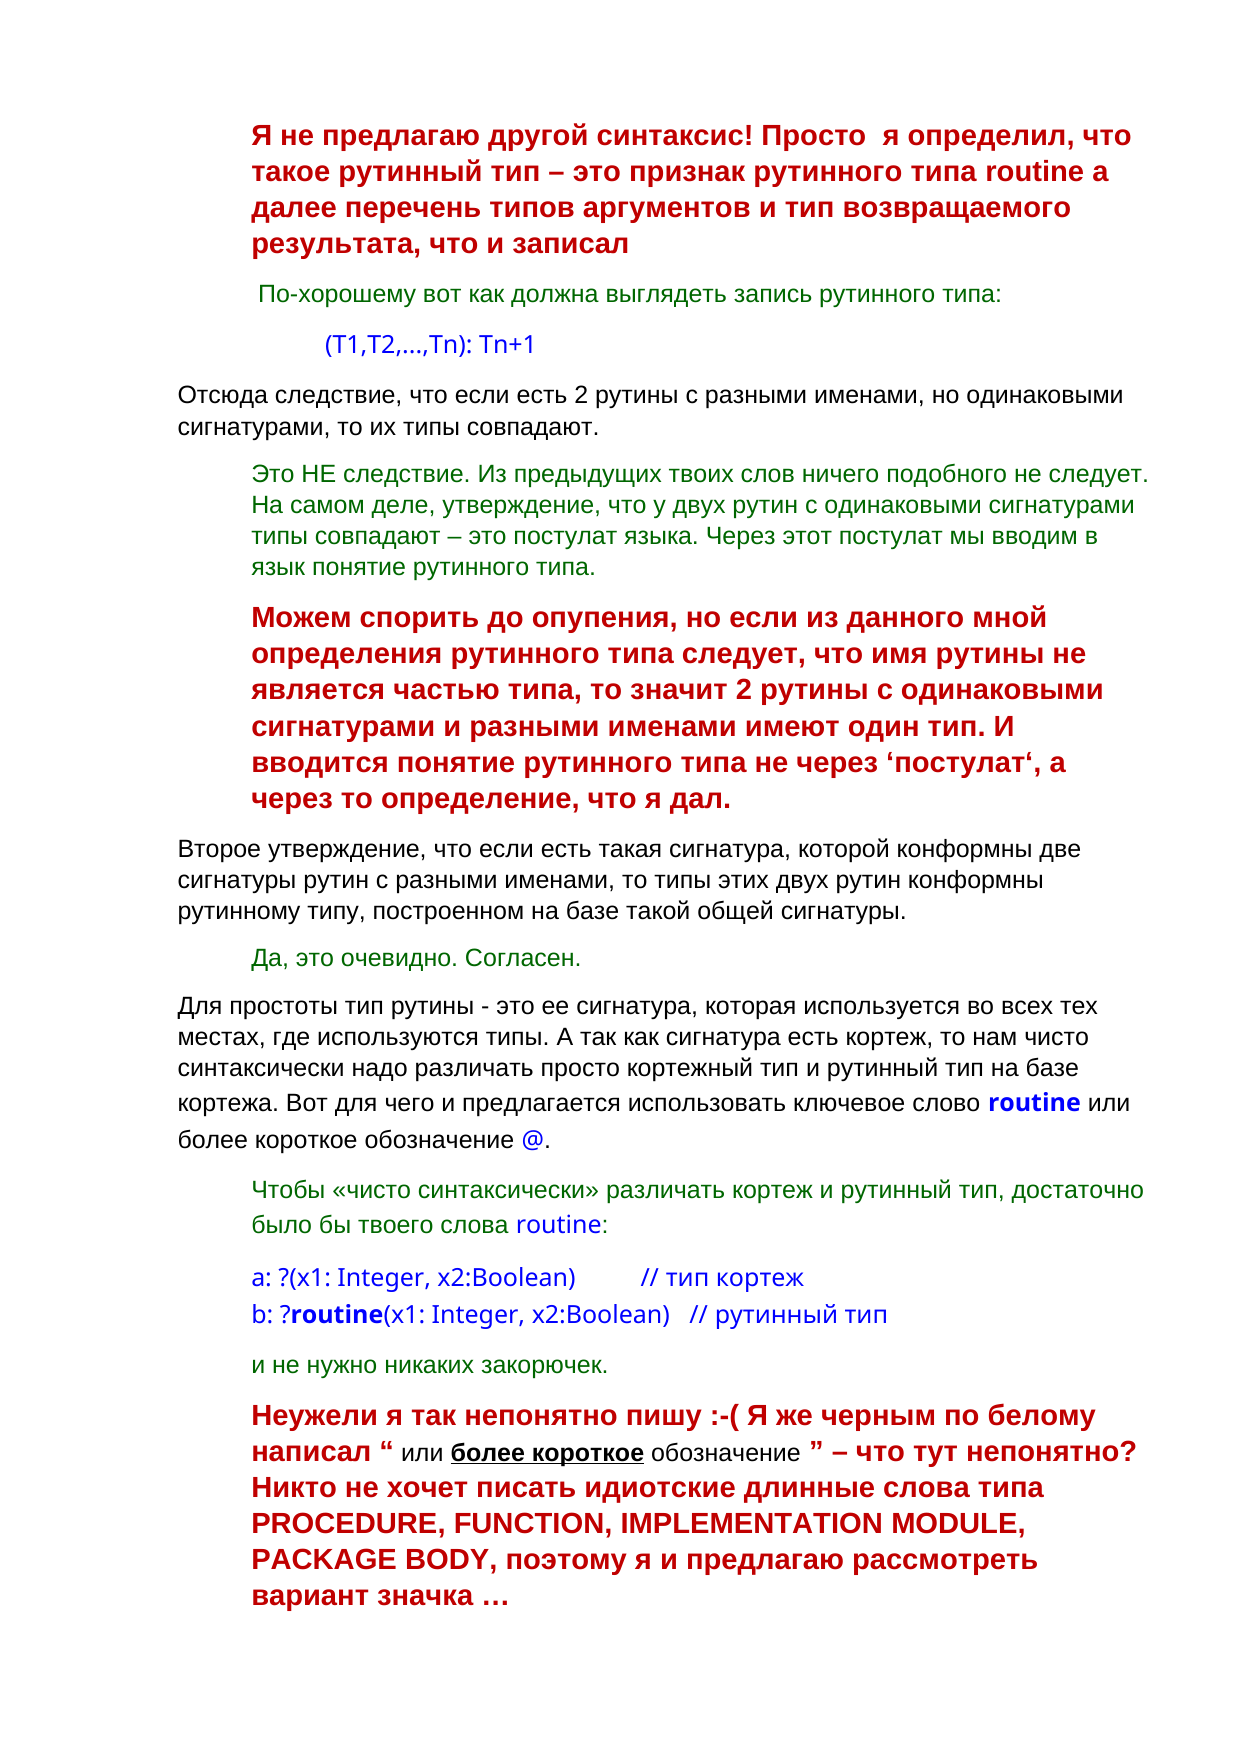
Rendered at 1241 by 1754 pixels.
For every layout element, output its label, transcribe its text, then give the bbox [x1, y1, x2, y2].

text Можем спорить до опупения, но если из данного мной определения рутинного типа следует, что имя рутины не является частью типа, то значит 2 рутины с одинаковыми сигнатурами и разными именами имеют один тип. И вводится понятие рутинного типа не через ‘постулат‘, а через то определение, что я дал. [251, 600, 1152, 814]
text Неужели я так непонятно пишу :-( Я же черным по белому написал “ или более короткое обозначение ” – что тут непонятно? Никто не хочет писать идиотские длинные слова типа PROCEDURE, FUNCTION, IMPLEMENTATION MODULE, PACKAGE BODY, поэтому я и предлагаю рассмотреть вариант значка … [251, 1398, 1152, 1612]
text и не нужно никаких закорючек. [251, 1350, 1152, 1379]
text По-хорошему вот как должна выглядеть запись рутинного типа: [251, 279, 1152, 308]
text Второе утверждение, что если есть такая сигнатура, которой конформны две сигнатуры рутин с разными именами, то типы этих двух рутин конформны рутинному типу, построенном на базе такой общей сигнатуры. [177, 834, 1152, 924]
text Да, это очевидно. Согласен. [251, 943, 1152, 972]
text Отсюда следствие, что если есть 2 рутины с разными именами, но одинаковыми сигнатурами, то их типы совпадают. [177, 381, 1152, 440]
text Это НЕ следствие. Из предыдущих твоих слов ничего подобного не следует. На самом деле, утверждение, что у двух рутин с одинаковыми сигнатурами типы совпадают – это постулат языка. Через этот постулат мы вводим в язык понятие рутинного типа. [251, 459, 1152, 581]
text Для простоты тип рутины - это ее сигнатура, которая используется во всех тех местах, где используются типы. А так как сигнатура есть кортеж, то нам чисто синтаксически надо различать просто кортежный тип и рутинный тип на базе кортежа. Вот для чего и предлагается использовать ключевое слово routine или более короткое обозначение @. [177, 991, 1152, 1156]
text Чтобы «чисто синтаксически» различать кортеж и рутинный тип, достаточно было бы твоего слова routine: [251, 1175, 1152, 1240]
text Я не предлагаю другой синтаксис! Просто я определил, что такое рутинный тип – это признак рутинного типа routine а далее перечень типов аргументов и тип возвращаемого результата, что и записал [251, 118, 1152, 260]
text (T1,T2,...,Tn): Tn+1 [325, 327, 1152, 361]
text a: ?(x1: Integer, x2:Boolean) // тип кортеж b: ?routine(x1: Integer, x2:Boolean) // рутинный тип [251, 1260, 1152, 1331]
